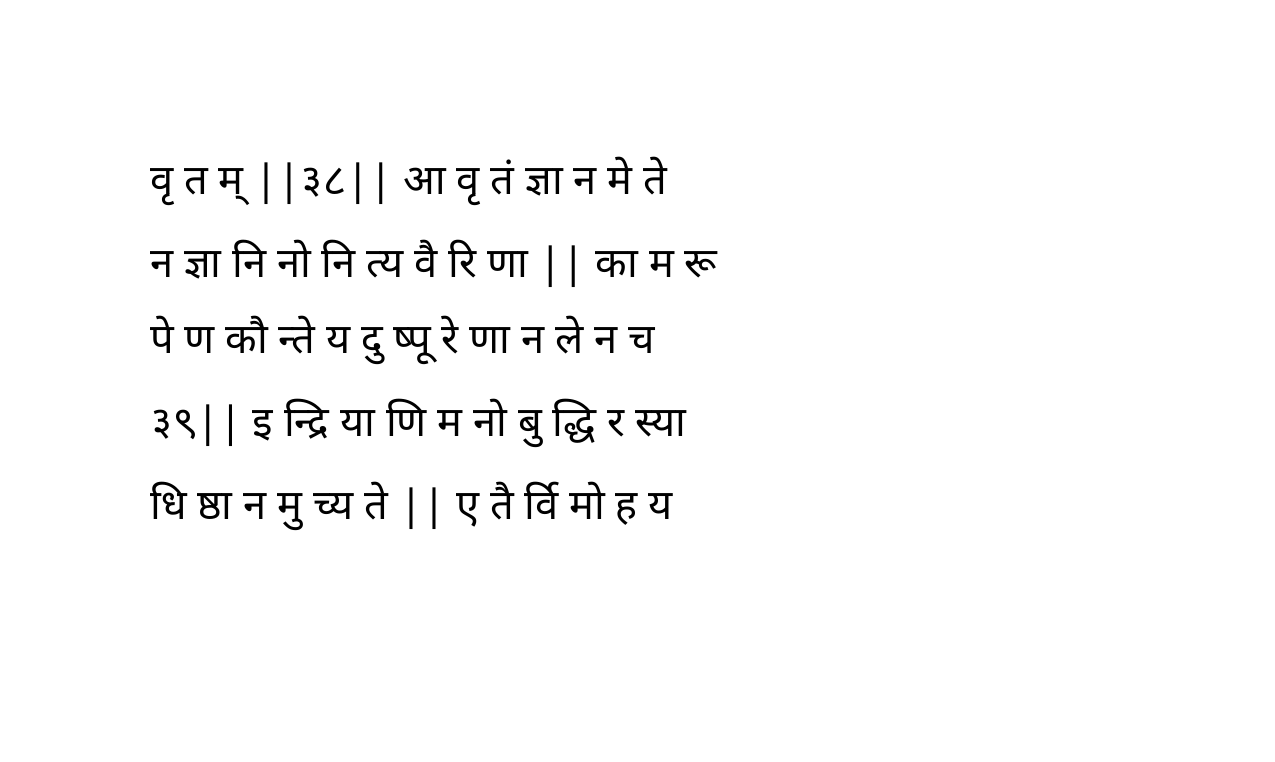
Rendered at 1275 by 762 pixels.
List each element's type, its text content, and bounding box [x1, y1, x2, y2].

text न ज्ञा नि नो नि त्य वै रि णा || का म रू [150, 233, 1125, 295]
text पे ण कौ न्ते य दु ष्पू रे णा न ले न च [150, 316, 1125, 371]
text ३९|| इ न्द्रि या णि म नो बु द्धि र स्या [150, 392, 1125, 453]
text धि ष्ठा न मु च्य ते || ए तै र्वि मो ह य [150, 475, 1125, 537]
text वृ त म् ||३८|| आ वृ तं ज्ञा न मे ते [150, 150, 1125, 212]
